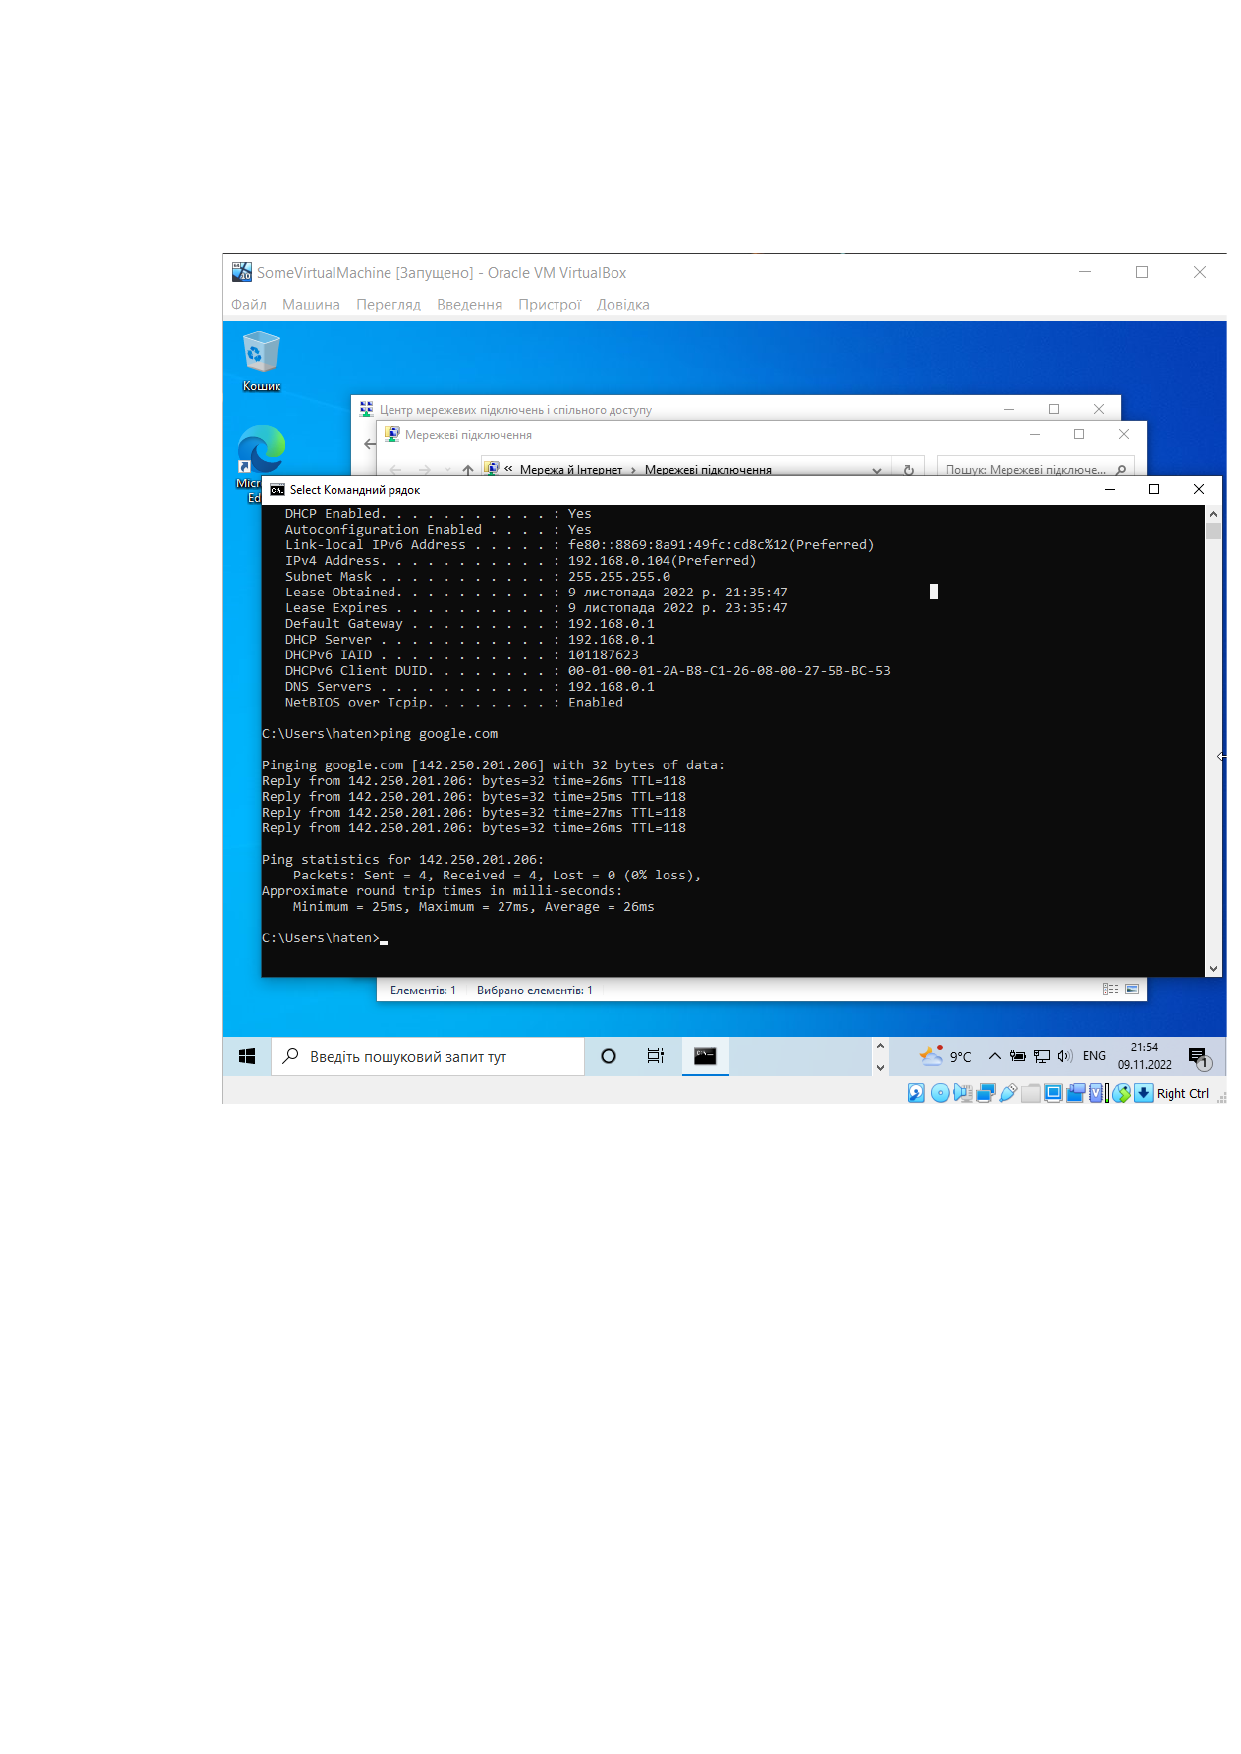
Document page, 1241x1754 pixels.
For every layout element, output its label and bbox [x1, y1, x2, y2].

picture [251, 385, 278, 389]
picture [239, 426, 284, 472]
picture [237, 480, 252, 486]
picture [222, 253, 1227, 1104]
picture [222, 379, 238, 384]
